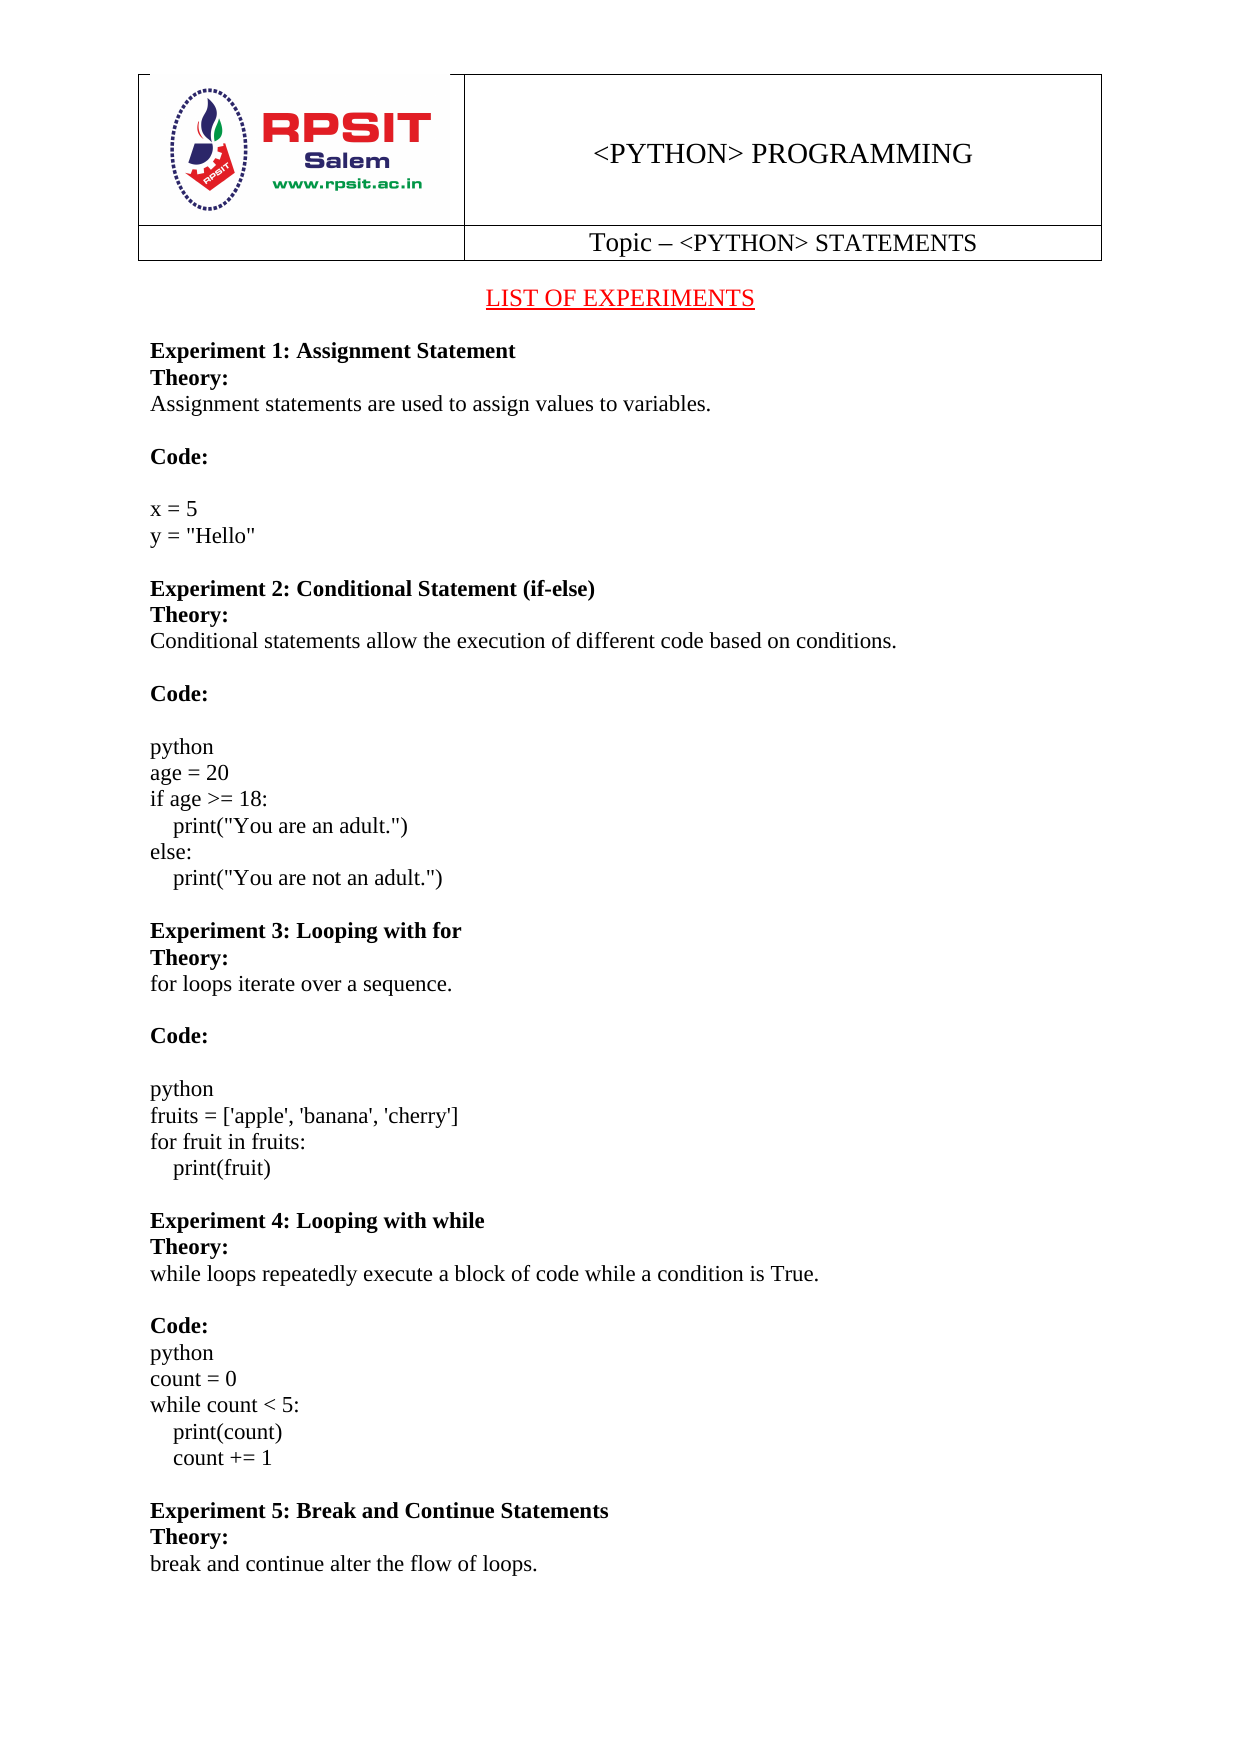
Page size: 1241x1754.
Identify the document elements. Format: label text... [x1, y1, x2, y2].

text Experiment 3: Looping with for [150, 917, 1090, 943]
text while loops repeatedly execute a block of code while a condition is True. [150, 1260, 1090, 1286]
text Experiment 4: Looping with while [150, 1207, 1090, 1233]
text x = 5 [150, 496, 1090, 522]
text Theory: [150, 1523, 1090, 1550]
text Code: [150, 1312, 1090, 1339]
text for loops iterate over a sequence. [150, 970, 1090, 996]
text for fruit in fruits: [150, 1128, 1090, 1154]
text else: [150, 838, 1090, 864]
text Theory: [150, 364, 1090, 390]
text while count < 5: [150, 1392, 1090, 1418]
text python [150, 1075, 1090, 1102]
text Experiment 2: Conditional Statement (if-else) [150, 574, 1090, 601]
text print("You are not an adult.") [150, 864, 1090, 891]
text Theory: [150, 943, 1090, 970]
text age = 20 [150, 759, 1090, 785]
text print("You are an adult.") [150, 812, 1090, 838]
text if age >= 18: [150, 785, 1090, 812]
text break and continue alter the flow of loops. [150, 1550, 1090, 1576]
text Theory: [150, 601, 1090, 627]
text count = 0 [150, 1365, 1090, 1392]
text fruits = ['apple', 'banana', 'cherry'] [150, 1102, 1090, 1128]
text Code: [150, 443, 1090, 469]
picture [150, 74, 451, 225]
text Assignment statements are used to assign values to variables. [150, 390, 1090, 416]
text print(count) [150, 1418, 1090, 1444]
text Code: [150, 680, 1090, 706]
text Experiment 1: Assignment Statement [150, 337, 1090, 364]
text Theory: [150, 1233, 1090, 1260]
text y = "Hello" [150, 522, 1090, 548]
text count += 1 [150, 1444, 1090, 1471]
text Code: [150, 1023, 1090, 1049]
text Experiment 5: Break and Continue Statements [150, 1497, 1090, 1523]
text print(fruit) [150, 1154, 1090, 1181]
text LIST OF EXPERIMENTS [150, 283, 1090, 312]
text python [150, 733, 1090, 759]
text python [150, 1339, 1090, 1365]
text Conditional statements allow the execution of different code based on conditions. [150, 627, 1090, 654]
